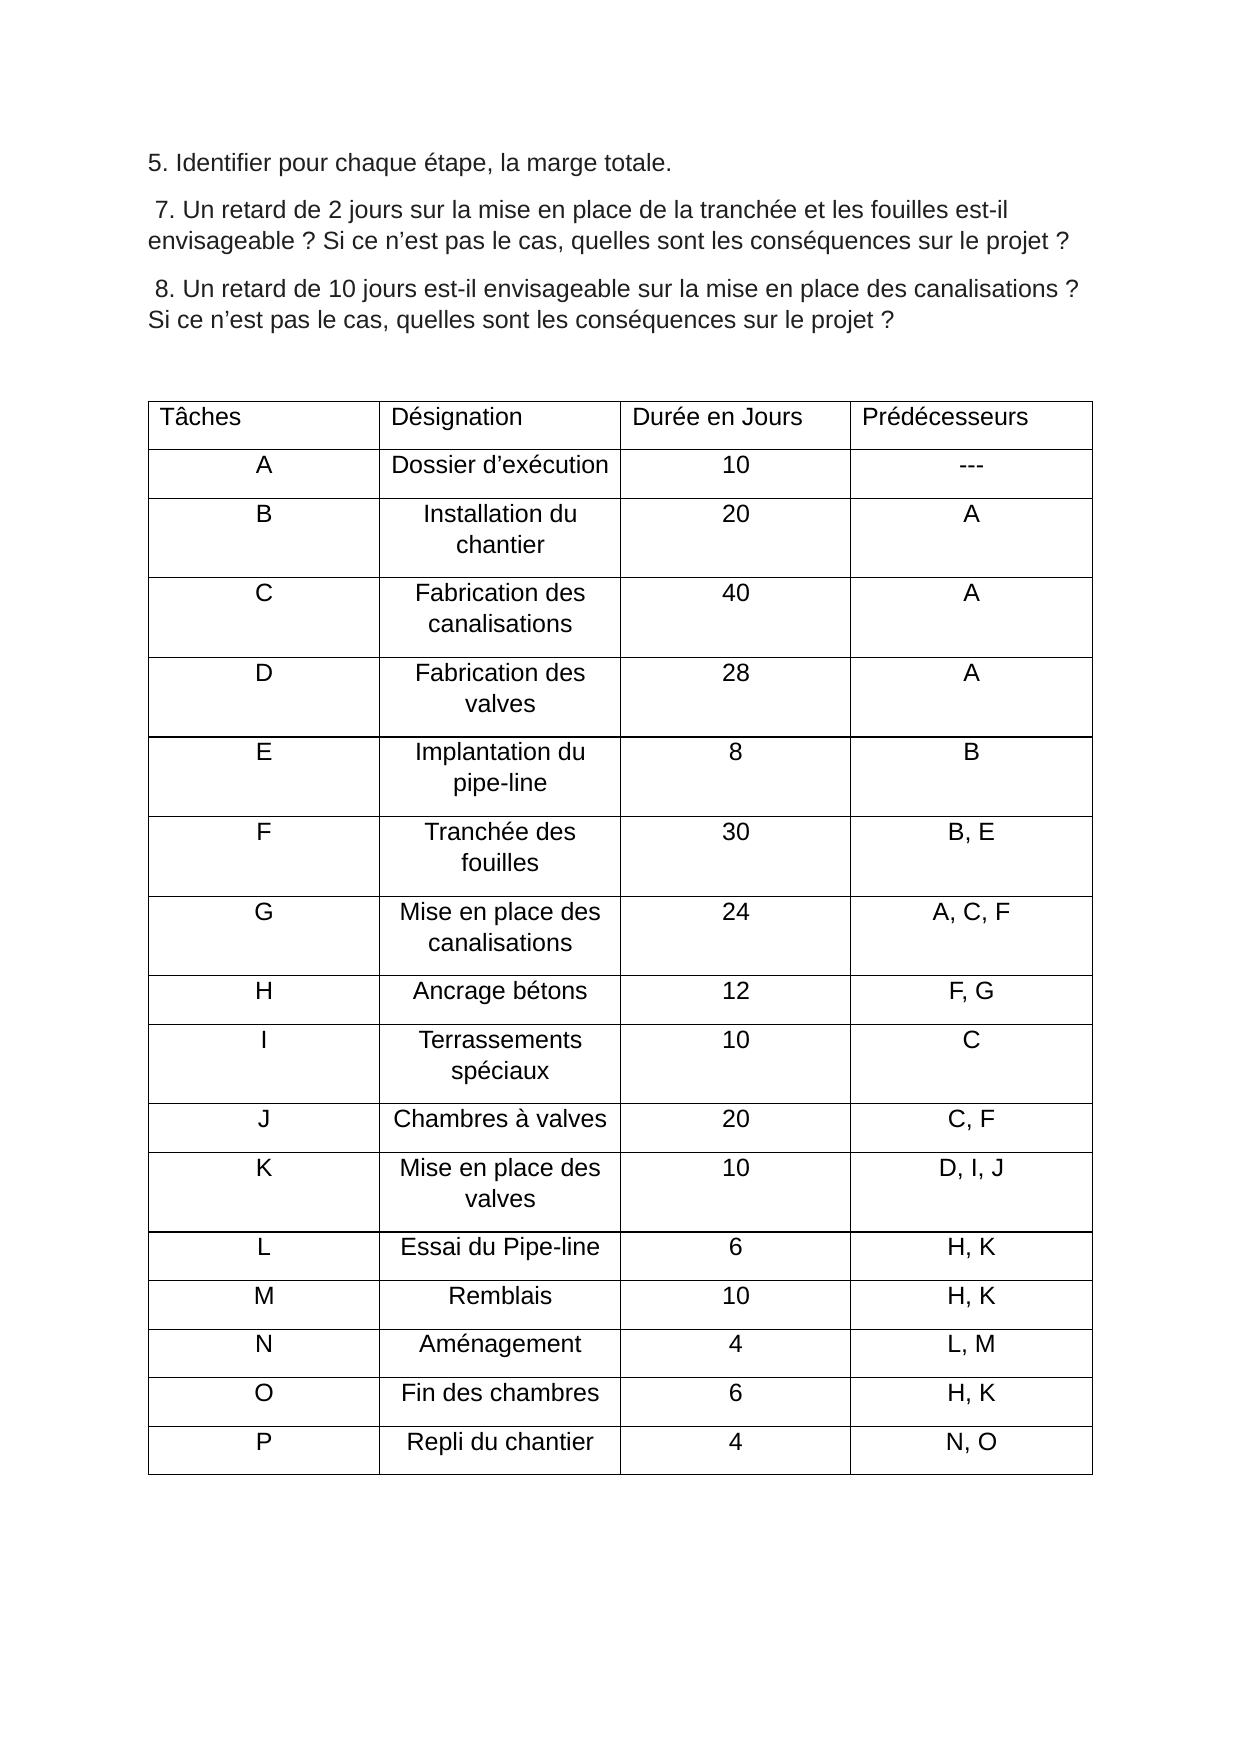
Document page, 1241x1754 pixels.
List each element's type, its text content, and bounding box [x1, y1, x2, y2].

table_cell Repli du chantier [380, 1427, 620, 1474]
table_cell Implantation du pipe-line [380, 738, 620, 816]
table_cell P [149, 1427, 379, 1474]
table_cell M [149, 1281, 379, 1328]
table_cell 10 [621, 1153, 850, 1231]
table_header Prédécesseurs [851, 402, 1092, 449]
table_cell I [149, 1025, 379, 1103]
table_cell 40 [621, 578, 850, 657]
table_cell 10 [621, 1025, 850, 1103]
table_cell H, K [851, 1233, 1092, 1280]
table_cell Fabrication des valves [380, 658, 620, 736]
table_cell K [149, 1153, 379, 1231]
table_cell Aménagement [380, 1330, 620, 1377]
table_cell Tranchée des fouilles [380, 817, 620, 896]
table_cell F [149, 817, 379, 896]
table_header Durée en Jours [621, 402, 850, 449]
text 7. Un retard de 2 jours sur la mise en place de la tranchée et les fouilles est-il envisageable ? Si ce n’est pas le cas, quelles sont les conséquences sur le projet ? [148, 195, 1093, 255]
table_cell 12 [621, 976, 850, 1024]
table_cell C [149, 578, 379, 657]
table_cell 20 [621, 1104, 850, 1152]
table_cell B [149, 499, 379, 577]
table_cell 30 [621, 817, 850, 896]
table_cell J [149, 1104, 379, 1152]
table_cell Terrassements spéciaux [380, 1025, 620, 1103]
text 5. Identifier pour chaque étape, la marge totale. [148, 148, 1093, 176]
text 8. Un retard de 10 jours est-il envisageable sur la mise en place des canalisations ? Si ce n’est pas le cas, quelles sont les conséquences sur le projet ? [148, 274, 1093, 334]
table_cell 20 [621, 499, 850, 577]
table_cell N, O [851, 1427, 1092, 1474]
table_cell L, M [851, 1330, 1092, 1377]
table_cell 4 [621, 1427, 850, 1474]
table_cell D [149, 658, 379, 736]
table_cell C [851, 1025, 1092, 1103]
table_cell Fabrication des canalisations [380, 578, 620, 657]
table_cell Remblais [380, 1281, 620, 1328]
table_cell B, E [851, 817, 1092, 896]
table_cell Mise en place des valves [380, 1153, 620, 1231]
table_cell Chambres à valves [380, 1104, 620, 1152]
table_cell B [851, 738, 1092, 816]
table_cell 10 [621, 1281, 850, 1328]
table_header Tâches [149, 402, 379, 449]
table_cell 8 [621, 738, 850, 816]
table_cell O [149, 1378, 379, 1426]
table_cell G [149, 897, 379, 975]
table_cell 28 [621, 658, 850, 736]
table_cell H, K [851, 1378, 1092, 1426]
table_cell Ancrage bétons [380, 976, 620, 1024]
table_cell Mise en place des canalisations [380, 897, 620, 975]
table_cell 10 [621, 450, 850, 498]
table_cell N [149, 1330, 379, 1377]
table_cell 6 [621, 1233, 850, 1280]
table_cell H [149, 976, 379, 1024]
table_cell A [149, 450, 379, 498]
table_cell Installation du chantier [380, 499, 620, 577]
table_cell Dossier d’exécution [380, 450, 620, 498]
table_cell 4 [621, 1330, 850, 1377]
table_cell A, C, F [851, 897, 1092, 975]
table_cell E [149, 738, 379, 816]
table_cell A [851, 658, 1092, 736]
table_cell 6 [621, 1378, 850, 1426]
table_cell C, F [851, 1104, 1092, 1152]
table_cell A [851, 499, 1092, 577]
table_cell 24 [621, 897, 850, 975]
table_cell Fin des chambres [380, 1378, 620, 1426]
table_cell F, G [851, 976, 1092, 1024]
table_cell H, K [851, 1281, 1092, 1328]
table_cell D, I, J [851, 1153, 1092, 1231]
table_cell A [851, 578, 1092, 657]
table_header Désignation [380, 402, 620, 449]
table_cell L [149, 1233, 379, 1280]
table_cell Essai du Pipe-line [380, 1233, 620, 1280]
table_cell --- [851, 450, 1092, 498]
